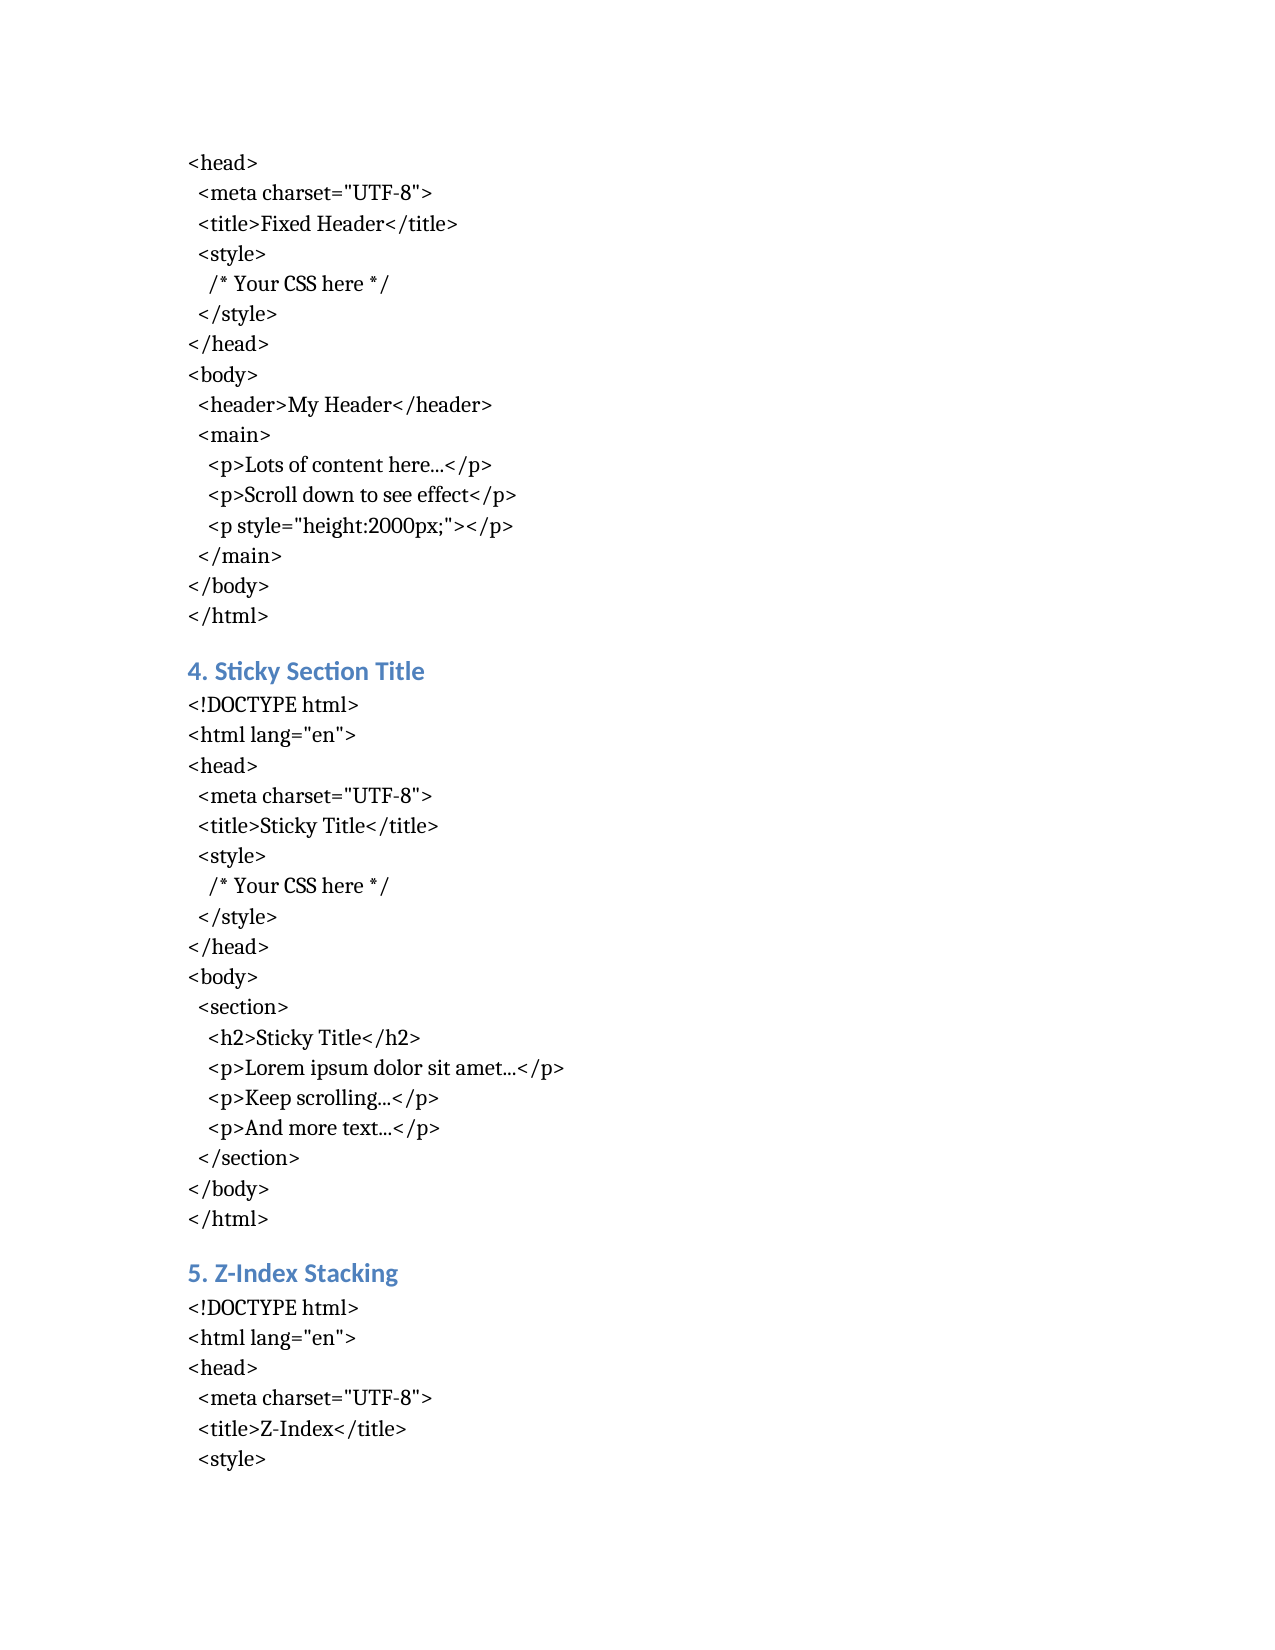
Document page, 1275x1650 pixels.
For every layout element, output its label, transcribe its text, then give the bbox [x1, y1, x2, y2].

subtitle 5. Z-Index Stacking [187, 1257, 1087, 1290]
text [187, 150, 1087, 629]
text <!DOCTYPE html> <html lang="en"> <head> <meta charset="UTF-8"> <title>Sticky Title</title> <style> /* Your CSS here */ </style> </head> <body> <section> <h2>Sticky Title</h2> <p>Lorem ipsum dolor sit amet...</p> <p>Keep scrolling...</p> <p>And more text...</p> </section> </body> </html> [187, 692, 1087, 1232]
subtitle 4. Sticky Section Title [187, 654, 1087, 687]
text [187, 1294, 1087, 1472]
